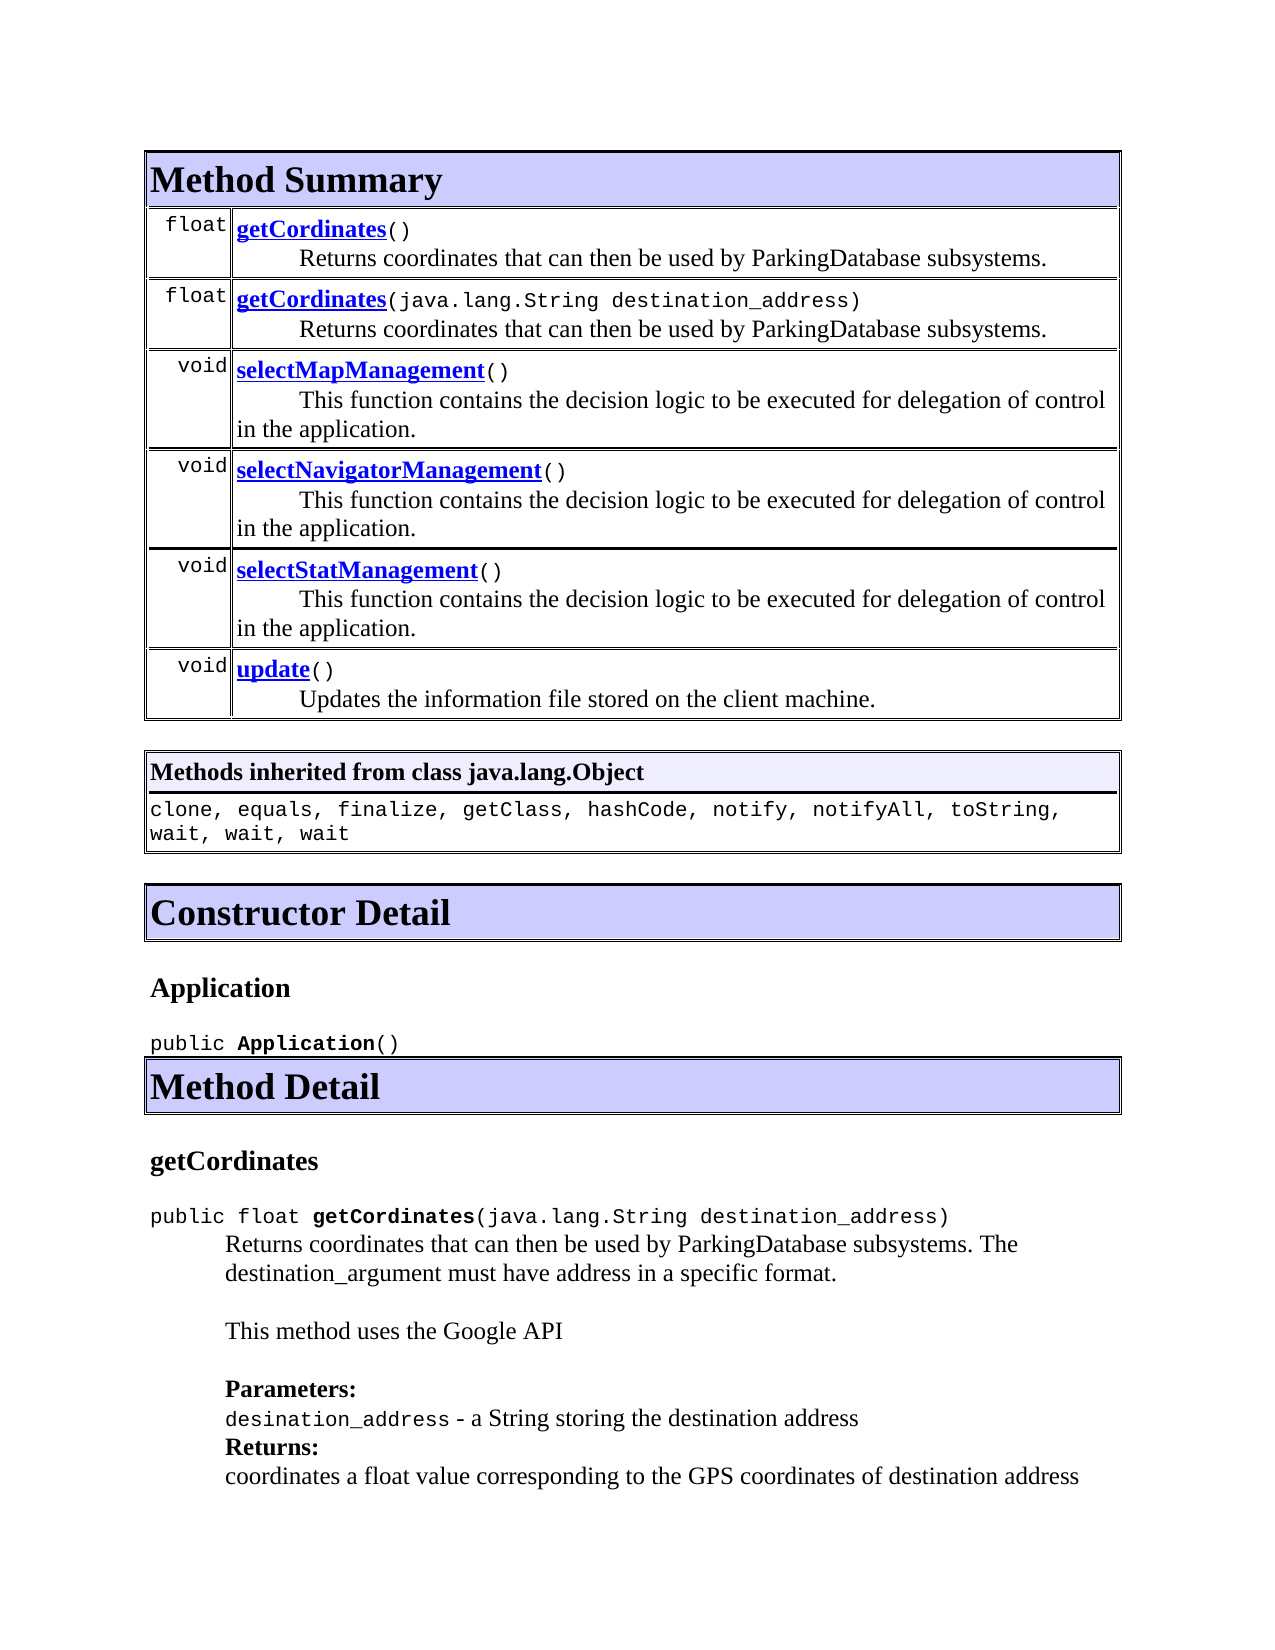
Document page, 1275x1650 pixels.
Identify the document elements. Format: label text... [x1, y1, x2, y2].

text public Application() [150, 1032, 1125, 1056]
table_cell selectMapManagement() This function contains the decision logic to be executed for delegation of control in the application. [232, 348, 1120, 447]
table_cell void [145, 647, 232, 718]
table_cell selectStatManagement() This function contains the decision logic to be executed for delegation of control in the application. [233, 547, 1119, 647]
text Returns: [225, 1432, 1125, 1461]
table_cell void [145, 348, 232, 447]
table_cell float [145, 277, 232, 348]
text This method uses the Google API [225, 1316, 1125, 1345]
table_header Methods inherited from class java.lang.Object [147, 753, 1119, 791]
table_cell getCordinates(java.lang.String destination_address) Returns coordinates that can then be used by ParkingDatabase subsystems. [232, 277, 1120, 348]
table_cell void [147, 447, 230, 547]
table_cell void [147, 547, 230, 647]
text public float getCordinates(java.lang.String destination_address) [150, 1206, 1125, 1229]
text Returns coordinates that can then be used by ParkingDatabase subsystems. The destination_argument must have address in a specific format. [225, 1229, 1125, 1287]
table_header Method Summary [147, 153, 1119, 206]
text Parameters: [225, 1374, 1125, 1403]
text desination_address - a String storing the destination address [225, 1403, 1125, 1432]
table_cell float [145, 206, 232, 277]
table_header Constructor Detail [147, 886, 1119, 938]
table_cell clone, equals, finalize, getClass, hashCode, notify, notifyAll, toString, wait, wait, wait [147, 791, 1119, 851]
text coordinates a float value corresponding to the GPS coordinates of destination address [225, 1461, 1125, 1490]
table_header Method Detail [147, 1060, 1119, 1112]
table_cell update() Updates the information file stored on the client machine. [232, 647, 1120, 718]
text getCordinates [150, 1144, 1125, 1177]
table_cell selectNavigatorManagement() This function contains the decision logic to be executed for delegation of control in the application. [233, 447, 1119, 547]
text Application [150, 971, 1125, 1003]
table_cell getCordinates() Returns coordinates that can then be used by ParkingDatabase subsystems. [232, 206, 1120, 277]
